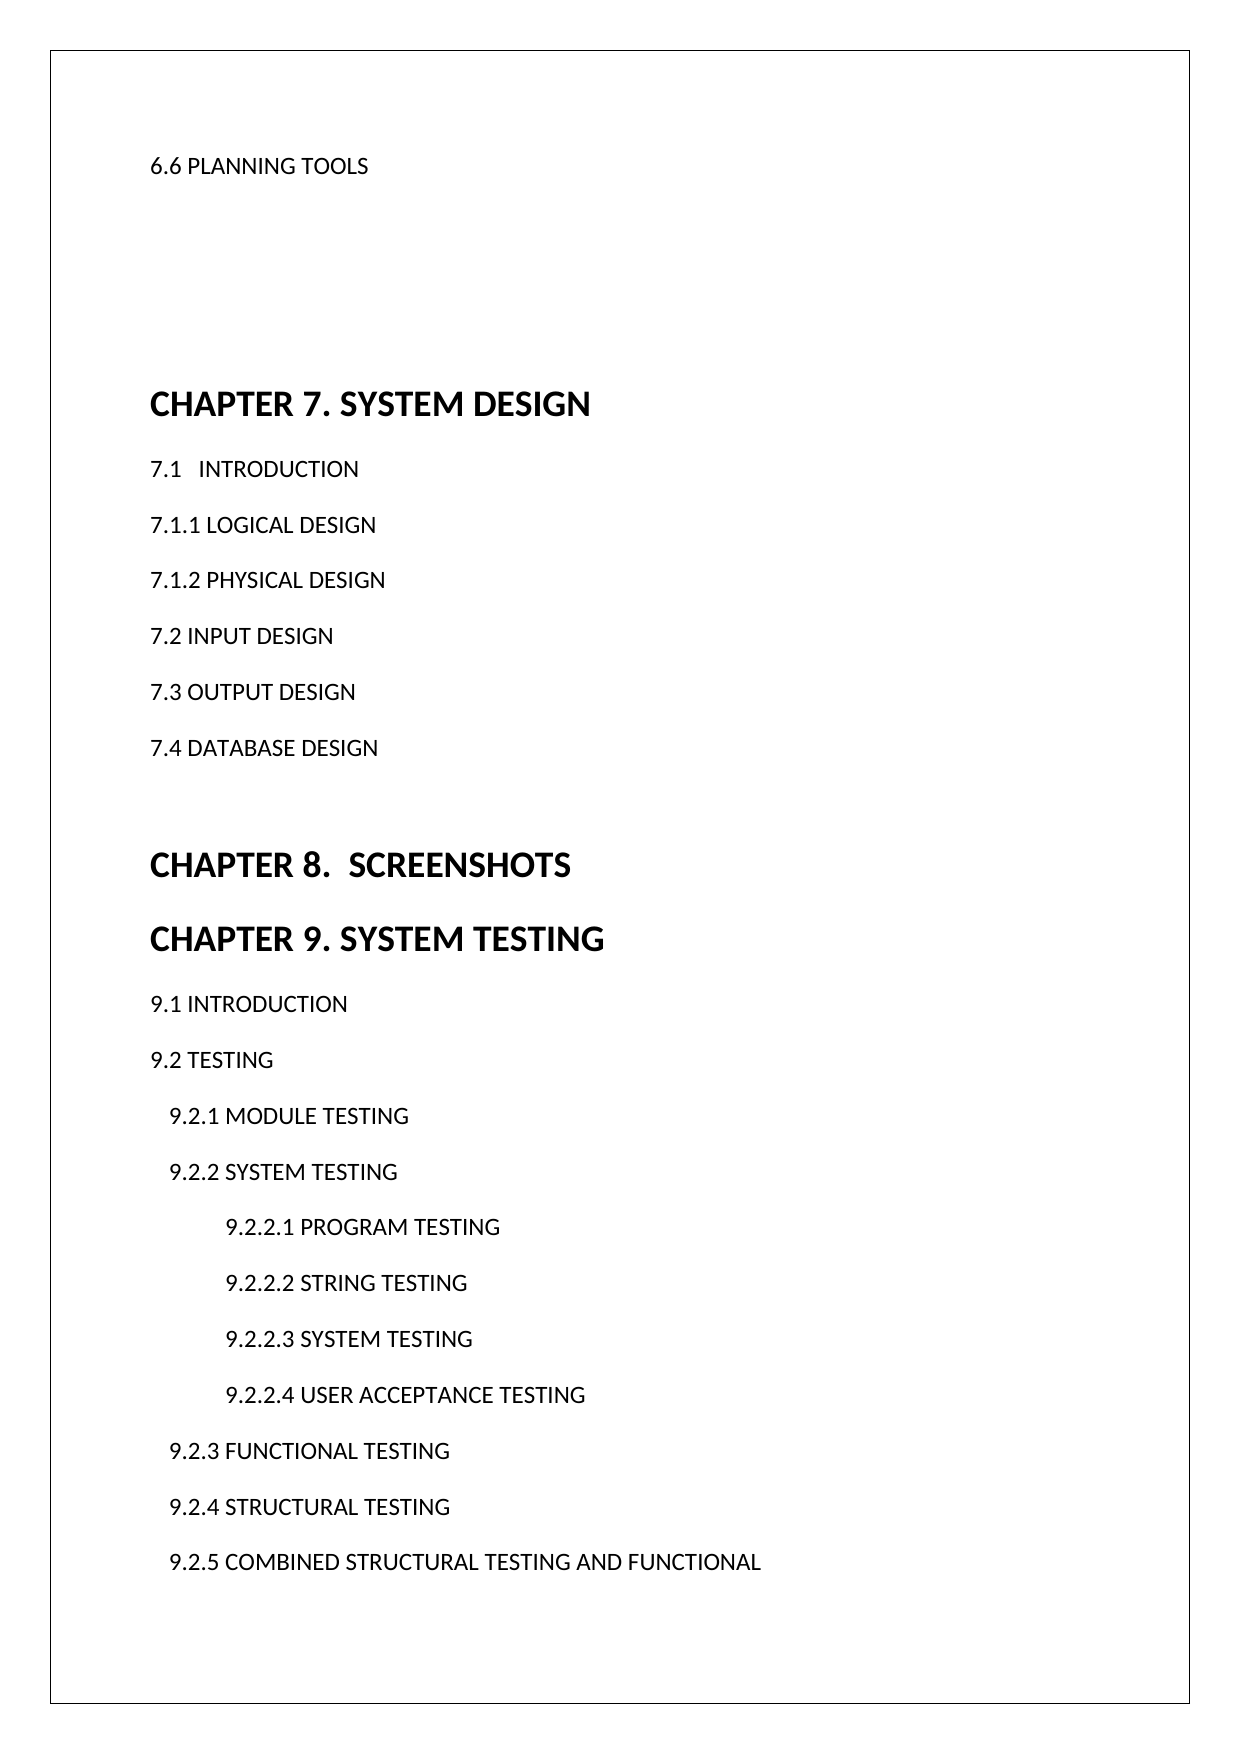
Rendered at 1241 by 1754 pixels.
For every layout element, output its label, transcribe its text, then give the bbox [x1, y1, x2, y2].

text 7.4 DATABASE DESIGN [150, 732, 1090, 763]
text 7.2 INPUT DESIGN [150, 621, 1090, 651]
text 7.1 INTRODUCTION [150, 453, 1090, 483]
text 9.2.2.1 PROGRAM TESTING [225, 1211, 1030, 1242]
text CHAPTER 7. SYSTEM DESIGN [150, 379, 1090, 425]
text 9.2.2.2 STRING TESTING [225, 1267, 1030, 1298]
text 9.2.1 MODULE TESTING [169, 1100, 1030, 1130]
text 7.1.1 LOGICAL DESIGN [150, 509, 1090, 539]
text 7.3 OUTPUT DESIGN [150, 676, 1090, 707]
text 9.2.5 COMBINED STRUCTURAL TESTING AND FUNCTIONAL [169, 1546, 1030, 1577]
text 9.2.2.3 SYSTEM TESTING [225, 1323, 1030, 1354]
text CHAPTER 9. SYSTEM TESTING [150, 914, 1090, 960]
text 6.6 PLANNING TOOLS [150, 150, 1030, 181]
text 9.2.2 SYSTEM TESTING [169, 1156, 1030, 1186]
text 9.1 INTRODUCTION [150, 988, 1090, 1019]
text 7.1.2 PHYSICAL DESIGN [150, 565, 1090, 595]
text 9.2.2.4 USER ACCEPTANCE TESTING [225, 1379, 1030, 1409]
text 9.2 TESTING [150, 1044, 1090, 1074]
text 9.2.3 FUNCTIONAL TESTING [169, 1435, 1030, 1465]
text 9.2.4 STRUCTURAL TESTING [169, 1491, 1030, 1521]
text CHAPTER 8. SCREENSHOTS [150, 841, 1090, 887]
